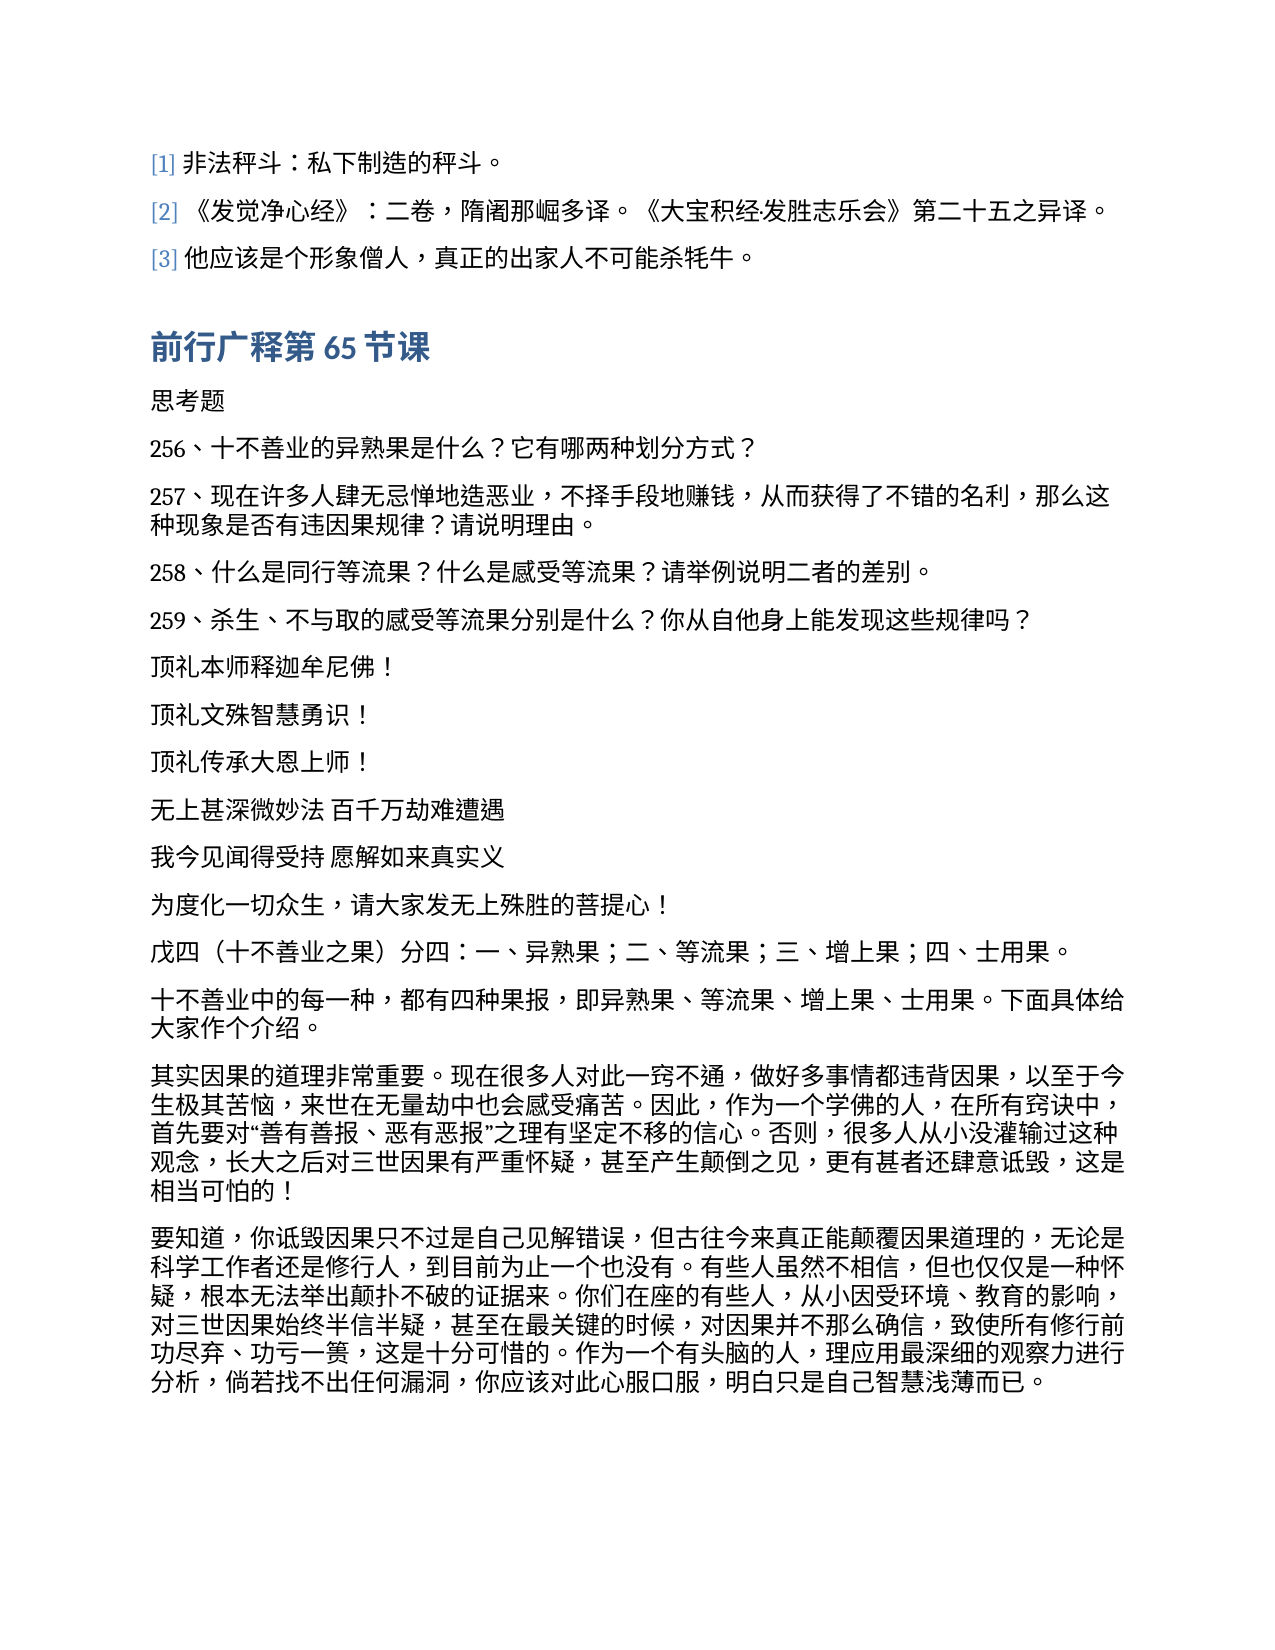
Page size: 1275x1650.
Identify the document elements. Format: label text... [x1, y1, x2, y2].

text [1] 非法秤斗：私下制造的秤斗。 [150, 150, 1125, 179]
text 259、杀生、不与取的感受等流果分别是什么？你从自他身上能发现这些规律吗？ [150, 607, 1125, 635]
text 顶礼文殊智慧勇识！ [150, 702, 1125, 730]
text 无上甚深微妙法 百千万劫难遭遇 [150, 797, 1125, 825]
text 顶礼本师释迦牟尼佛！ [150, 654, 1125, 683]
text 思考题 [150, 388, 1125, 417]
text [3] 他应该是个形象僧人，真正的出家人不可能杀牦牛。 [150, 245, 1125, 274]
subtitle 前行广释第65节课 [150, 324, 1125, 369]
text [2] 《发觉净心经》：二卷，隋阇那崛多译。《大宝积经·发胜志乐会》第二十五之异译。 [150, 197, 1125, 226]
text 十不善业中的每一种，都有四种果报，即异熟果、等流果、增上果、士用果。下面具体给大家作个介绍。 [150, 987, 1125, 1044]
text 258、什么是同行等流果？什么是感受等流果？请举例说明二者的差别。 [150, 559, 1125, 588]
text 我今见闻得受持 愿解如来真实义 [150, 844, 1125, 873]
text 要知道，你诋毁因果只不过是自己见解错误，但古往今来真正能颠覆因果道理的，无论是科学工作者还是修行人，到目前为止一个也没有。有些人虽然不相信，但也仅仅是一种怀疑，根本无法举出颠扑不破的证据来。你们在座的有些人，从小因受环境、教育的影响，对三世因果始终半信半疑，甚至在最关键的时候，对因果并不那么确信，致使所有修行前功尽弃、功亏一篑，这是十分可惜的。作为一个有头脑的人，理应用最深细的观察力进行分析，倘若找不出任何漏洞，你应该对此心服口服，明白只是自己智慧浅薄而已。 [150, 1225, 1125, 1398]
text 顶礼传承大恩上师！ [150, 749, 1125, 778]
text 为度化一切众生，请大家发无上殊胜的菩提心！ [150, 892, 1125, 920]
text 其实因果的道理非常重要。现在很多人对此一窍不通，做好多事情都违背因果，以至于今生极其苦恼，来世在无量劫中也会感受痛苦。因此，作为一个学佛的人，在所有窍诀中，首先要对“善有善报、恶有恶报”之理有坚定不移的信心。否则，很多人从小没灌输过这种观念，长大之后对三世因果有严重怀疑，甚至产生颠倒之见，更有甚者还肆意诋毁，这是相当可怕的！ [150, 1063, 1125, 1207]
text 256、十不善业的异熟果是什么？它有哪两种划分方式？ [150, 435, 1125, 464]
text 257、现在许多人肆无忌惮地造恶业，不择手段地赚钱，从而获得了不错的名利，那么这种现象是否有违因果规律？请说明理由。 [150, 483, 1125, 540]
text 戊四（十不善业之果）分四：一、异熟果；二、等流果；三、增上果；四、士用果。 [150, 939, 1125, 968]
